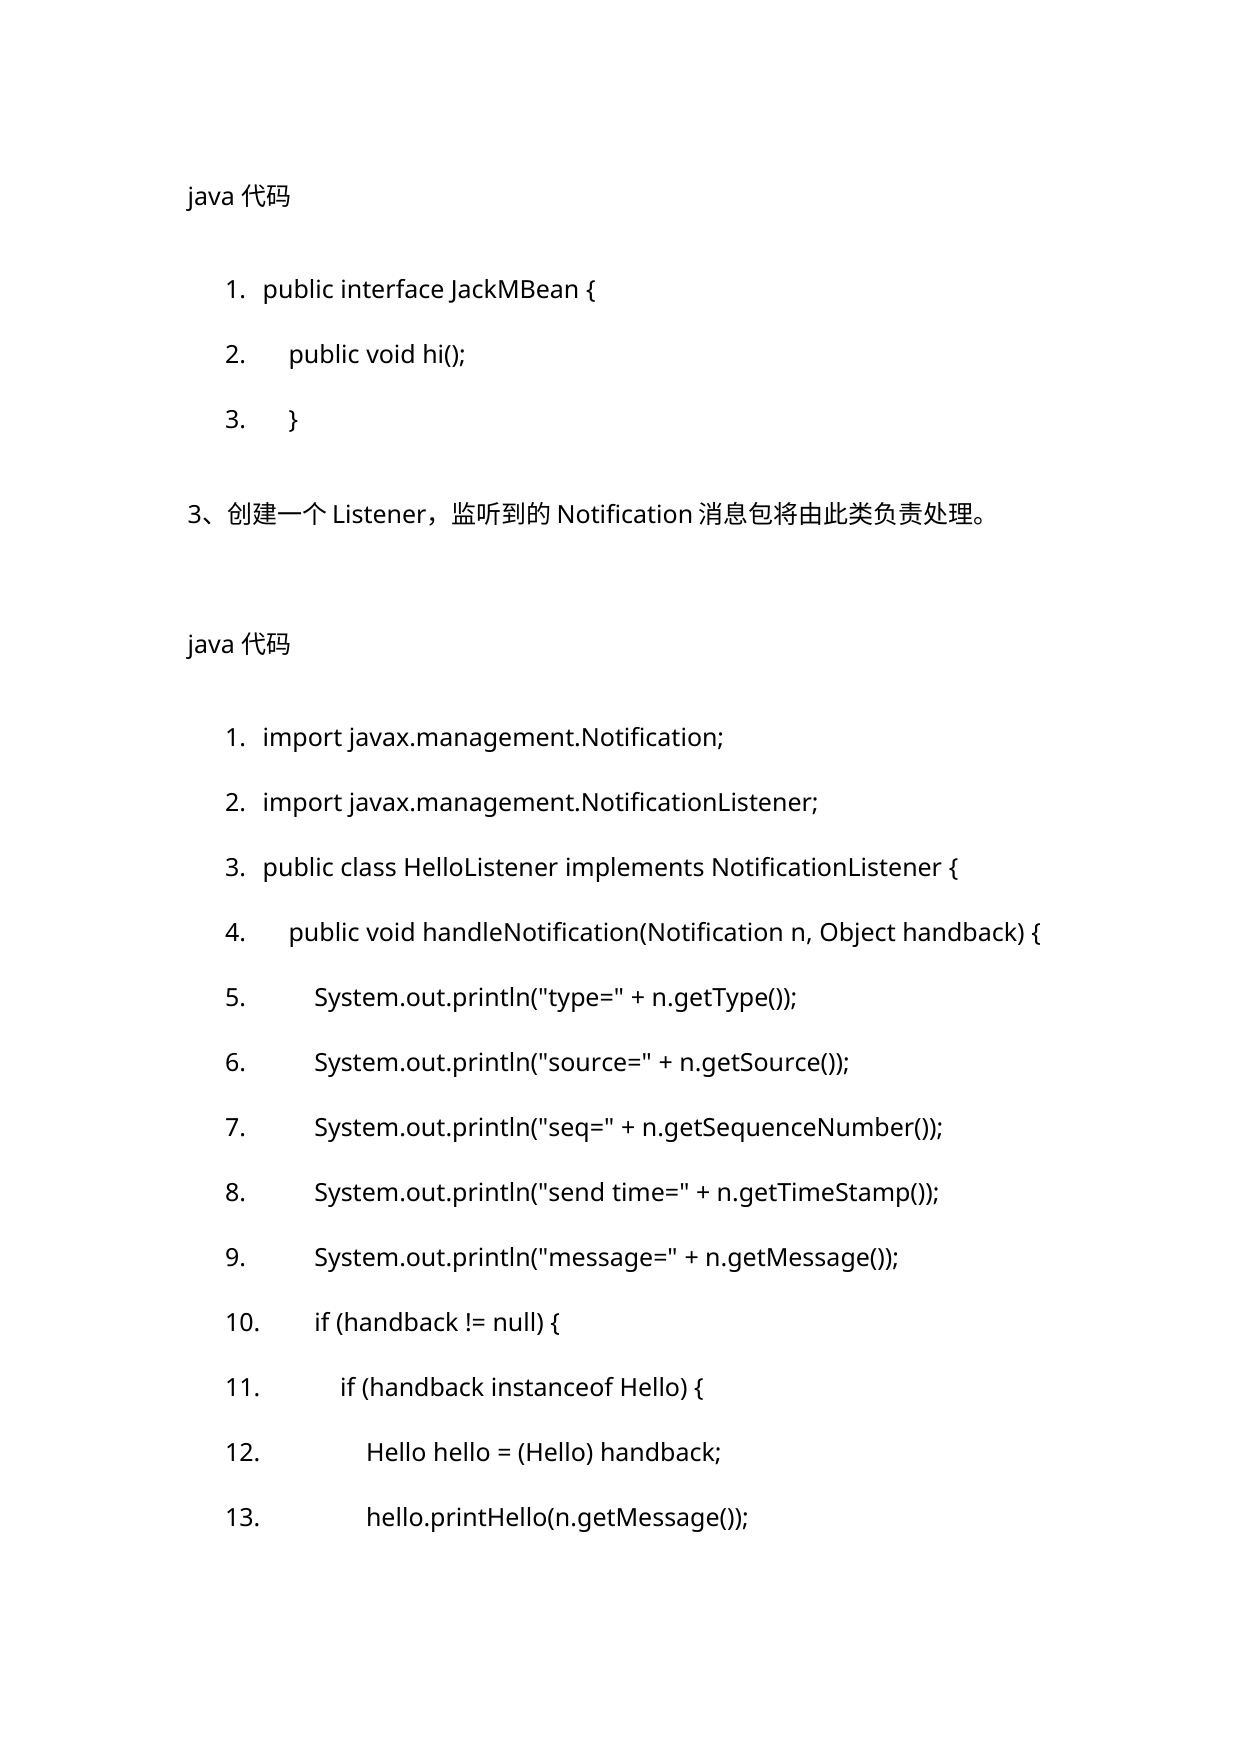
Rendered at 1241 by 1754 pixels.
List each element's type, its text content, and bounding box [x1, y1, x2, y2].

list System.out.println("seq=" + n.getSequenceNumber()); [225, 1094, 1053, 1159]
list import javax.management.Notification; [225, 704, 1053, 769]
list public interface JackMBean { [225, 256, 1053, 321]
list } [225, 386, 1053, 451]
list if (handback != null) { [225, 1289, 1053, 1354]
list public void handleNotification(Notification n, Object handback) { [225, 899, 1053, 964]
list System.out.println("source=" + n.getSource()); [225, 1029, 1053, 1094]
list if (handback instanceof Hello) { [225, 1354, 1053, 1419]
list import javax.management.NotificationListener; [225, 769, 1053, 834]
text 3、创建一个Listener，监听到的Notification消息包将由此类负责处理。 [187, 480, 1053, 545]
list System.out.println("type=" + n.getType()); [225, 964, 1053, 1029]
text java 代码 [187, 610, 1053, 675]
list Hello hello = (Hello) handback; [225, 1419, 1053, 1484]
list System.out.println("send time=" + n.getTimeStamp()); [225, 1159, 1053, 1224]
text java 代码 [187, 162, 1053, 227]
list public class HelloListener implements NotificationListener { [225, 834, 1053, 899]
list hello.printHello(n.getMessage()); [225, 1484, 1053, 1549]
list System.out.println("message=" + n.getMessage()); [225, 1224, 1053, 1289]
list public void hi(); [225, 321, 1053, 386]
